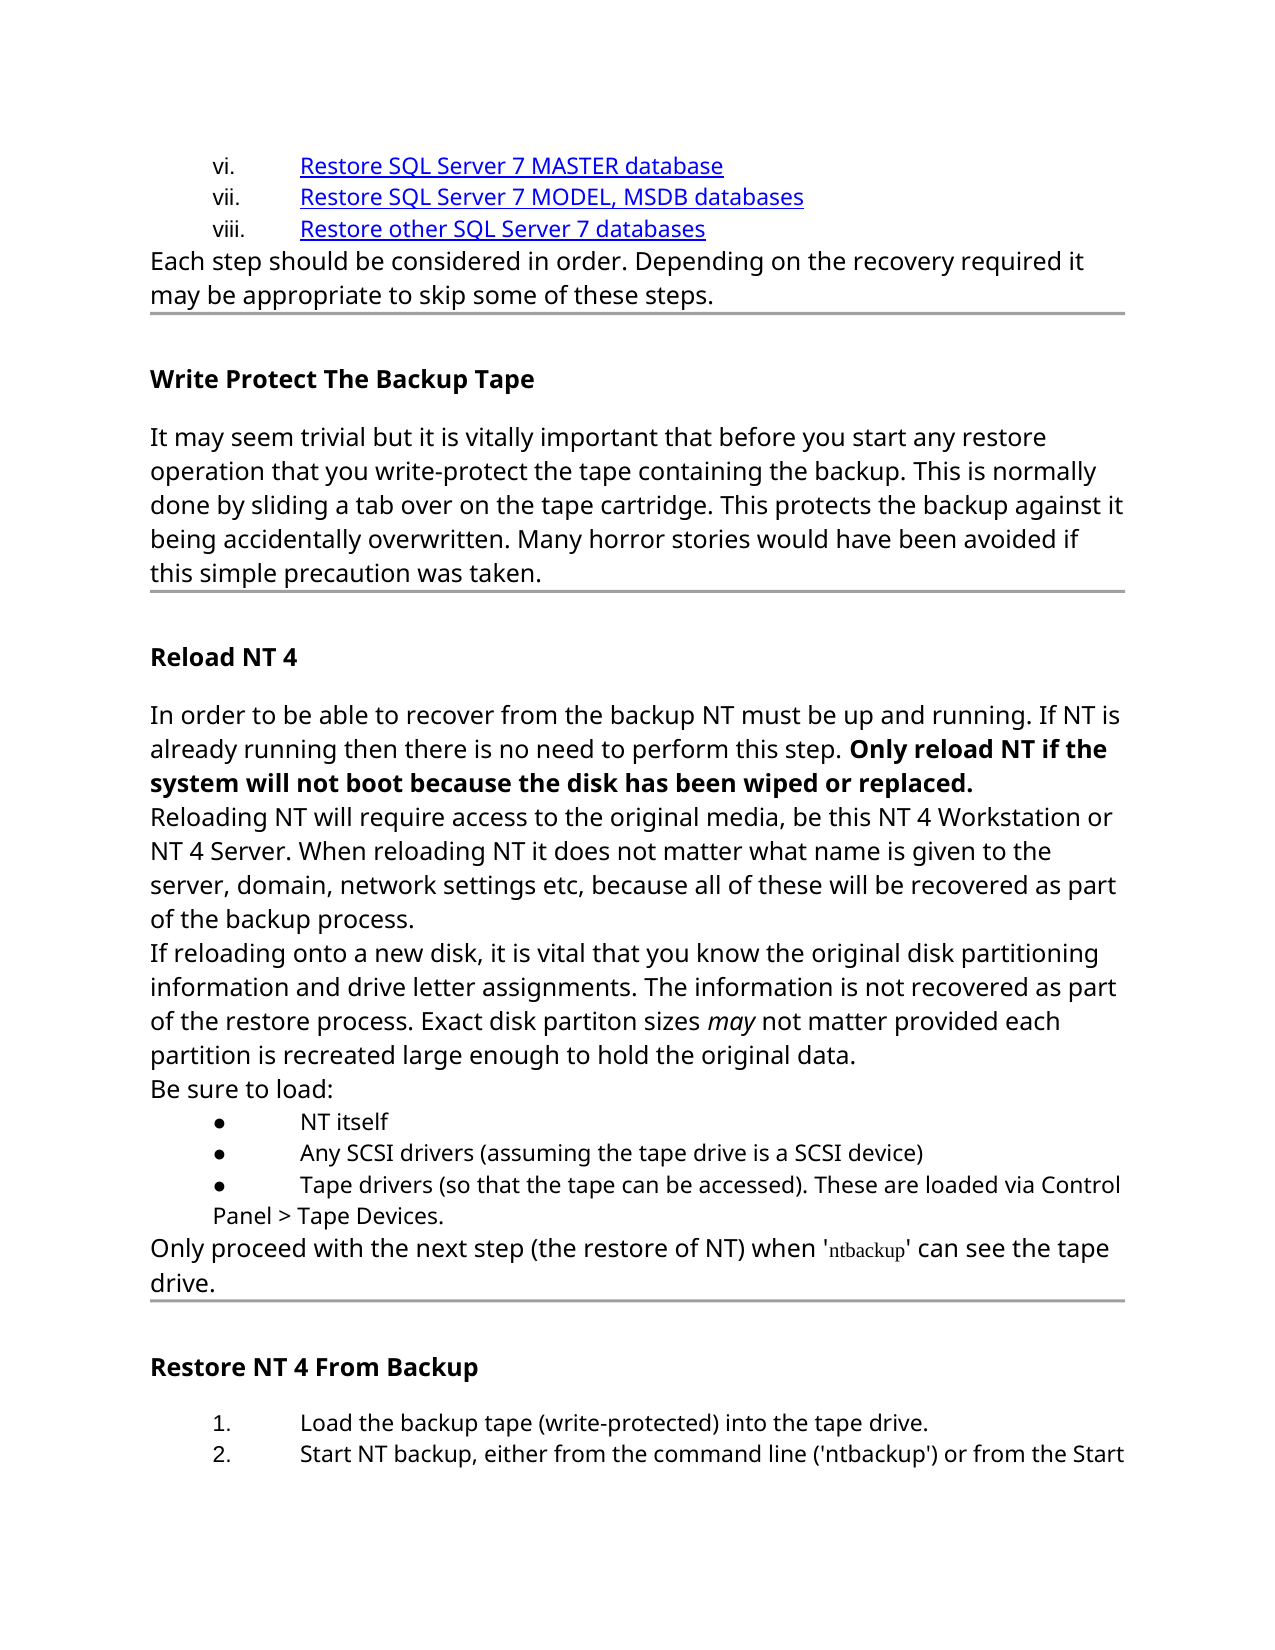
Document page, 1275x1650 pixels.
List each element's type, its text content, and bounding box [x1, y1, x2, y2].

subtitle Restore NT 4 From Backup [150, 1349, 1125, 1383]
list Tape drivers (so that the tape can be accessed). These are loaded via Control Panel > Tape Devices. [212, 1169, 1125, 1231]
text Only proceed with the next step (the restore of NT) when 'ntbackup' can see the tape drive. [150, 1231, 1125, 1299]
text Reloading NT will require access to the original media, be this NT 4 Workstation or NT 4 Server. When reloading NT it does not matter what name is given to the server, domain, network settings etc, because all of these will be recovered as part of the backup process. [150, 799, 1125, 936]
text It may seem trivial but it is vitally important that before you start any restore operation that you write-protect the tape containing the backup. This is normally done by sliding a tab over on the tape cartridge. This protects the backup against it being accidentally overwritten. Many horror stories would have been avoided if this simple precaution was taken. [150, 419, 1125, 589]
list Restore other SQL Server 7 databases [212, 212, 1125, 244]
subtitle Write Protect The Backup Tape [150, 362, 1125, 396]
list Restore SQL Server 7 MASTER database [212, 150, 1125, 181]
text Each step should be considered in order. Depending on the recovery required it may be appropriate to skip some of these steps. [150, 244, 1125, 311]
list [212, 1438, 1125, 1469]
text In order to be able to recover from the backup NT must be up and running. If NT is already running then there is no need to perform this step. Only reload NT if the system will not boot because the disk has been wiped or replaced. [150, 697, 1125, 799]
list Restore SQL Server 7 MODEL, MSDB databases [212, 181, 1125, 212]
list Any SCSI drivers (assuming the tape drive is a SCSI device) [212, 1137, 1125, 1169]
list Load the backup tape (write-protected) into the tape drive. [212, 1407, 1125, 1438]
text If reloading onto a new disk, it is vital that you know the original disk partitioning information and drive letter assignments. The information is not recovered as part of the restore process. Exact disk partiton sizes may not matter provided each partition is recreated large enough to hold the original data. [150, 936, 1125, 1072]
list NT itself [212, 1106, 1125, 1137]
text Be sure to load: [150, 1072, 1125, 1106]
subtitle Reload NT 4 [150, 640, 1125, 674]
